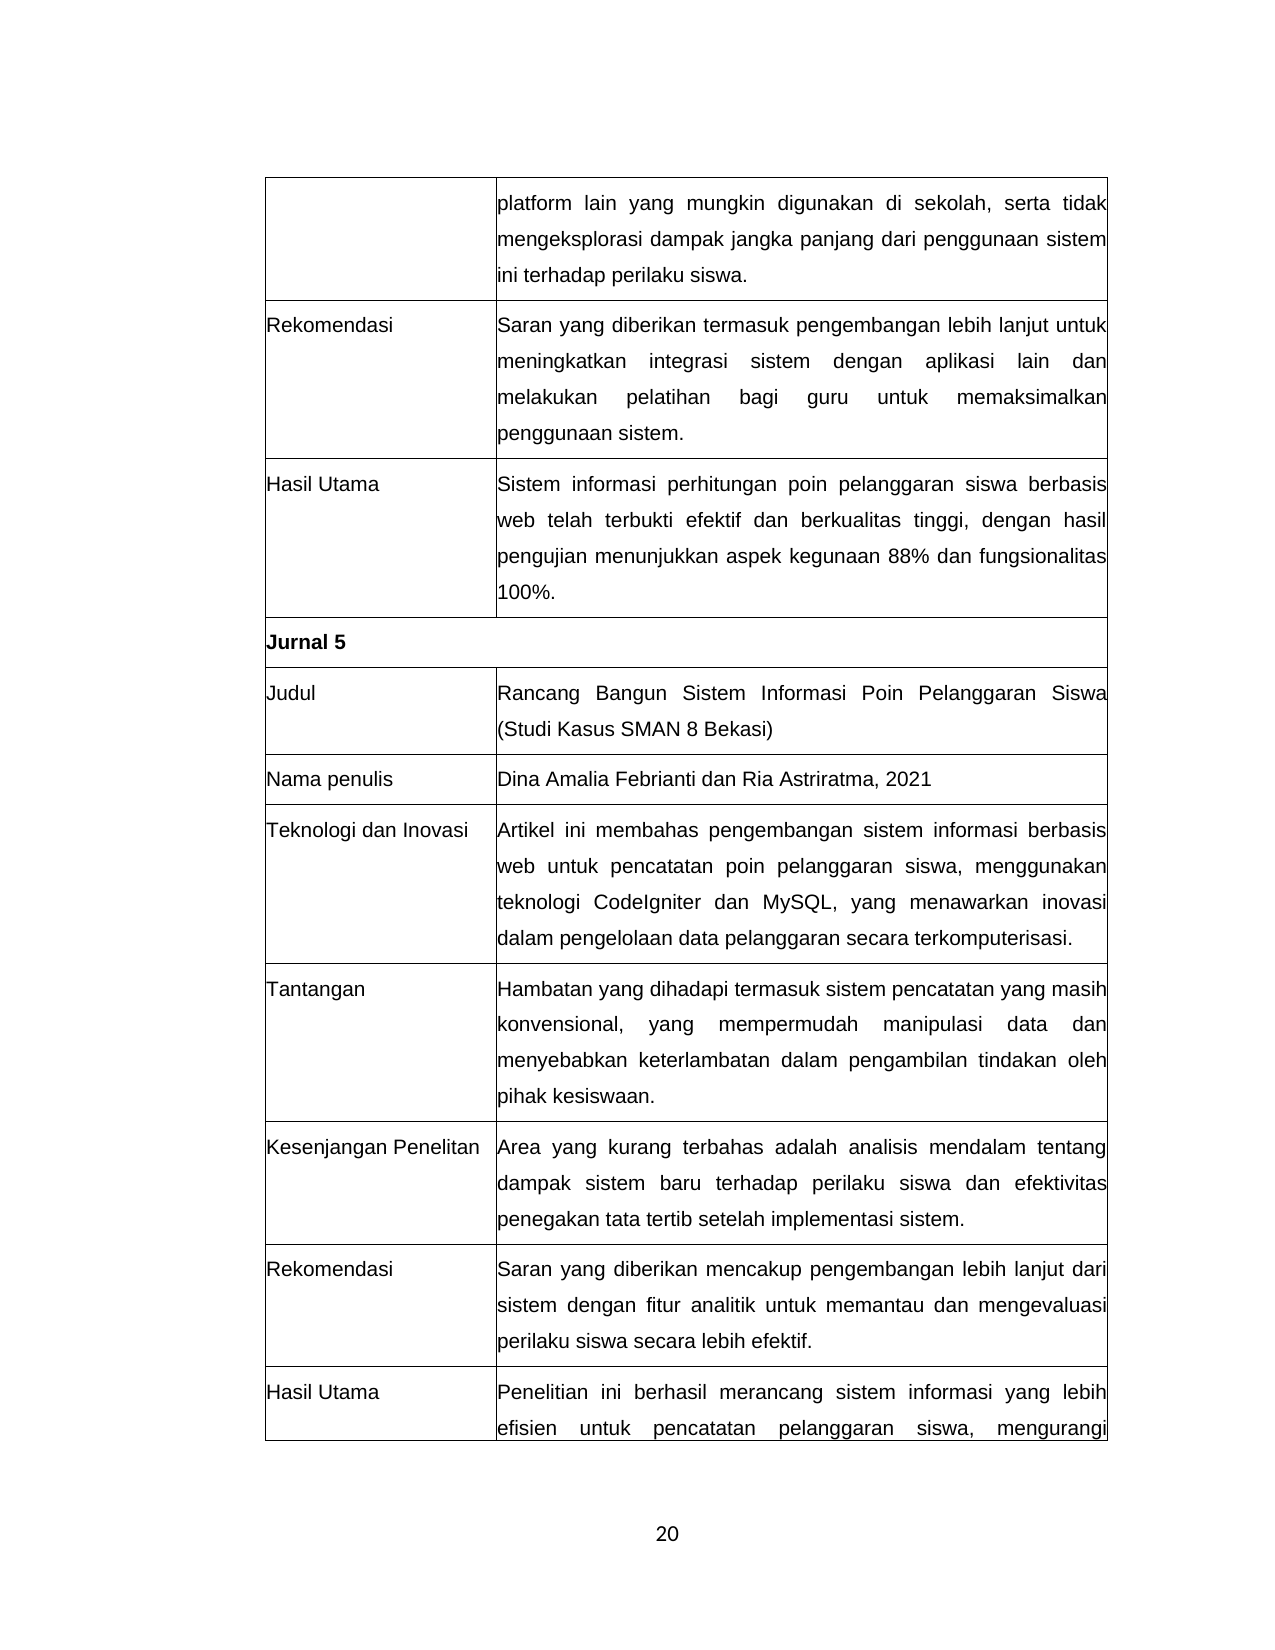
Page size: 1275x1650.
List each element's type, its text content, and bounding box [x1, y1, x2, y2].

table_cell Artikel ini membahas pengembangan sistem informasi berbasis web untuk pencatatan poin pelanggaran siswa, menggunakan teknologi CodeIgniter dan MySQL, yang menawarkan inovasi dalam pengelolaan data pelanggaran secara terkomputerisasi. [497, 805, 1107, 963]
table_cell Area yang kurang terbahas adalah analisis mendalam tentang dampak sistem baru terhadap perilaku siswa dan efektivitas penegakan tata tertib setelah implementasi sistem. [497, 1122, 1107, 1244]
table_cell Sistem informasi perhitungan poin pelanggaran siswa berbasis web telah terbukti efektif dan berkualitas tinggi, dengan hasil pengujian menunjukkan aspek kegunaan 88% dan fungsionalitas 100%. [497, 459, 1107, 617]
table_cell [266, 178, 496, 300]
table_cell Saran yang diberikan mencakup pengembangan lebih lanjut dari sistem dengan fitur analitik untuk memantau dan mengevaluasi perilaku siswa secara lebih efektif. [497, 1245, 1107, 1366]
table_cell Tantangan [266, 964, 496, 1121]
table_cell Rekomendasi [266, 301, 496, 458]
table_cell Hambatan yang dihadapi termasuk sistem pencatatan yang masih konvensional, yang mempermudah manipulasi data dan menyebabkan keterlambatan dalam pengambilan tindakan oleh pihak kesiswaan. [497, 964, 1107, 1121]
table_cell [497, 178, 1107, 300]
table_cell Nama penulis [266, 755, 496, 804]
table_cell Jurnal 5 [266, 618, 1107, 667]
table_cell Rekomendasi [266, 1245, 496, 1366]
table_cell Judul [266, 668, 496, 754]
table_cell Teknologi dan Inovasi [266, 805, 496, 963]
table_cell Rancang Bangun Sistem Informasi Poin Pelanggaran Siswa (Studi Kasus SMAN 8 Bekasi) [497, 668, 1107, 754]
table_cell Dina Amalia Febrianti dan Ria Astriratma, 2021 [497, 755, 1107, 804]
table_cell Hasil Utama [266, 459, 496, 617]
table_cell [497, 1367, 1107, 1440]
table_cell Hasil Utama [266, 1367, 496, 1440]
table_cell Saran yang diberikan termasuk pengembangan lebih lanjut untuk meningkatkan integrasi sistem dengan aplikasi lain dan melakukan pelatihan bagi guru untuk memaksimalkan penggunaan sistem. [497, 301, 1107, 458]
table_cell Kesenjangan Penelitan [266, 1122, 496, 1244]
